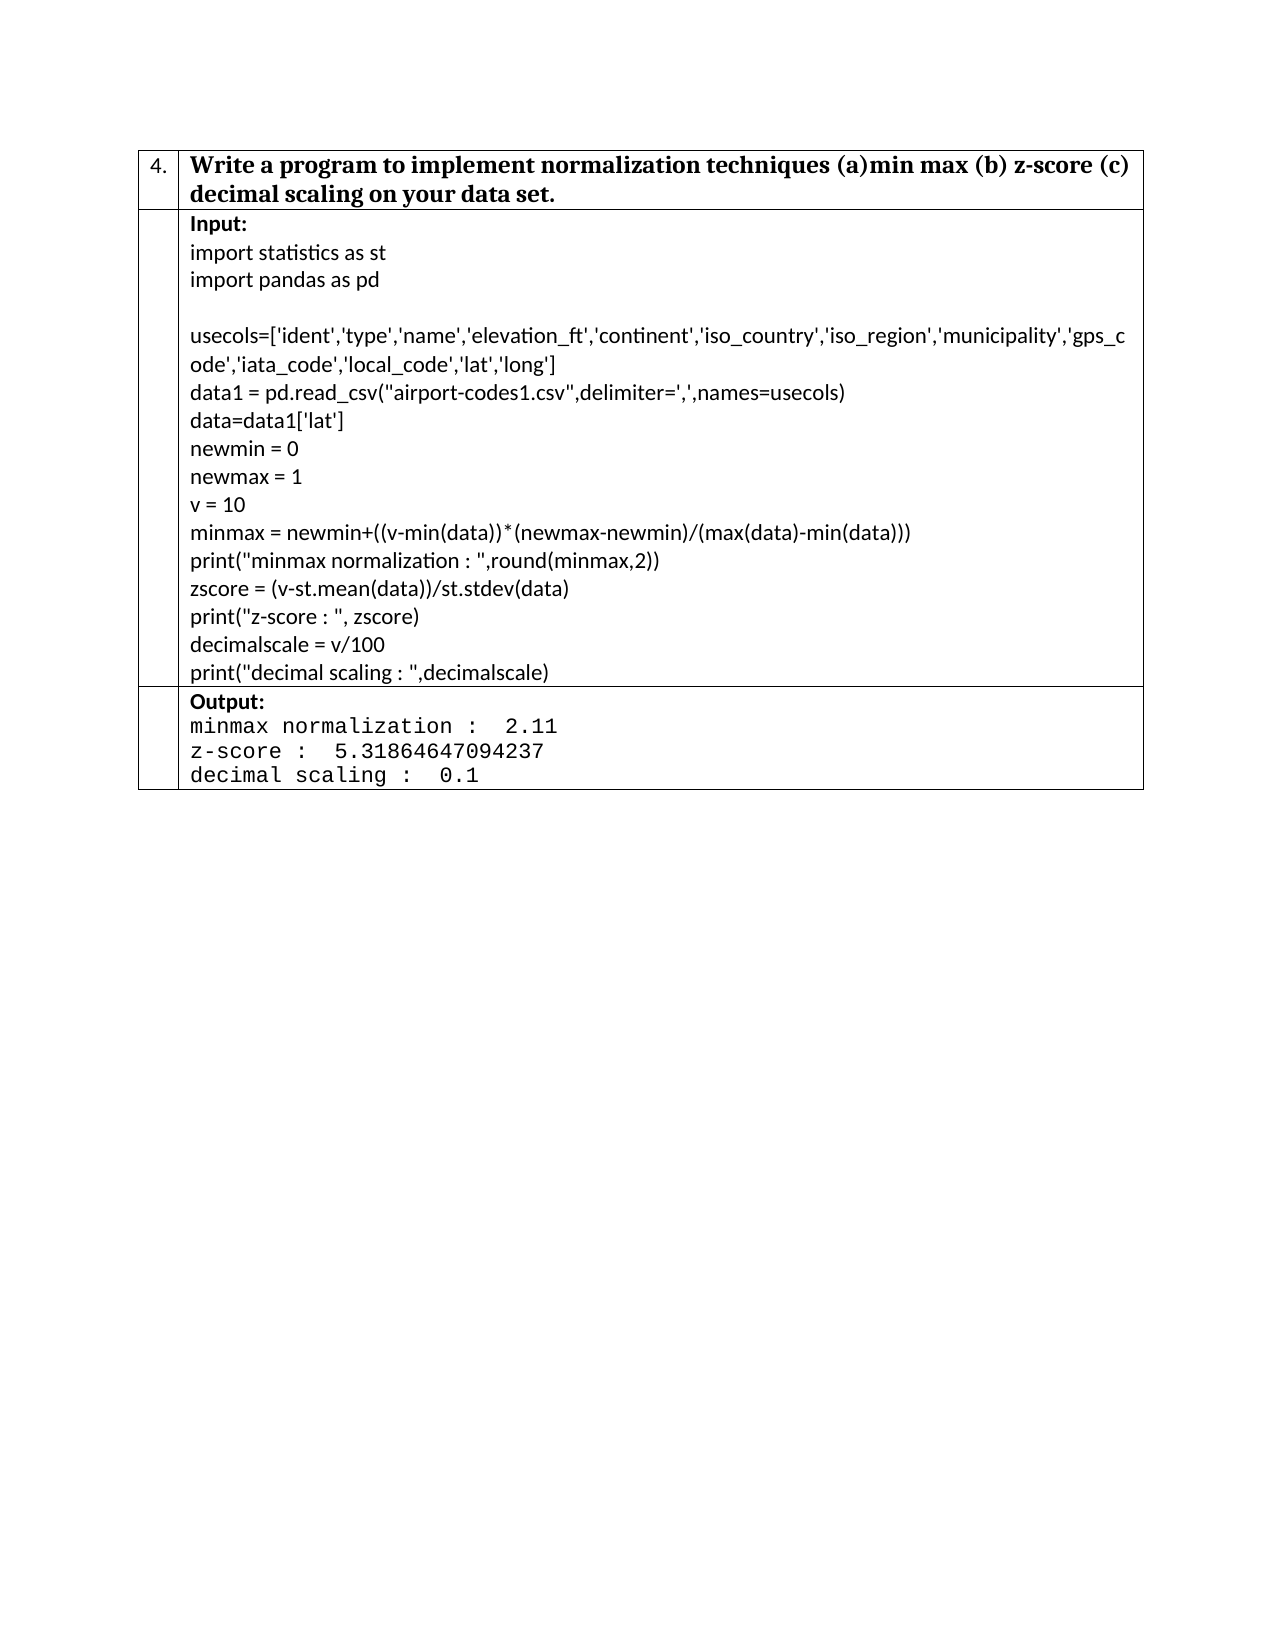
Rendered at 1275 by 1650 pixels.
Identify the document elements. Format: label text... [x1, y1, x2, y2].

table_cell [139, 210, 178, 686]
table_cell 4. [139, 151, 178, 208]
table_cell Input: import statistics as st import pandas as pd usecols=['ident','type','name','elevation_ft','continent','iso_country','iso_region','municipality','gps_code','iata_code','local_code','lat','long'] data1 = pd.read_csv("airport-codes1.csv",delimiter=',',names=usecols) data=data1['lat'] newmin = 0 newmax = 1 v = 10 minmax = newmin+((v-min(data))*(newmax-newmin)/(max(data)-min(data))) print("minmax normalization : ",round(minmax,2)) zscore = (v-st.mean(data))/st.stdev(data) print("z-score : ", zscore) decimalscale = v/100 print("decimal scaling : ",decimalscale) [179, 210, 1143, 686]
table_cell [139, 687, 178, 789]
table_cell Write a program to implement normalization techniques (a)min max (b) z-score (c) decimal scaling on your data set. [179, 151, 1143, 208]
table_cell Output: minmax normalization : 2.11 z-score : 5.31864647094237 decimal scaling : 0.1 [179, 687, 1143, 789]
